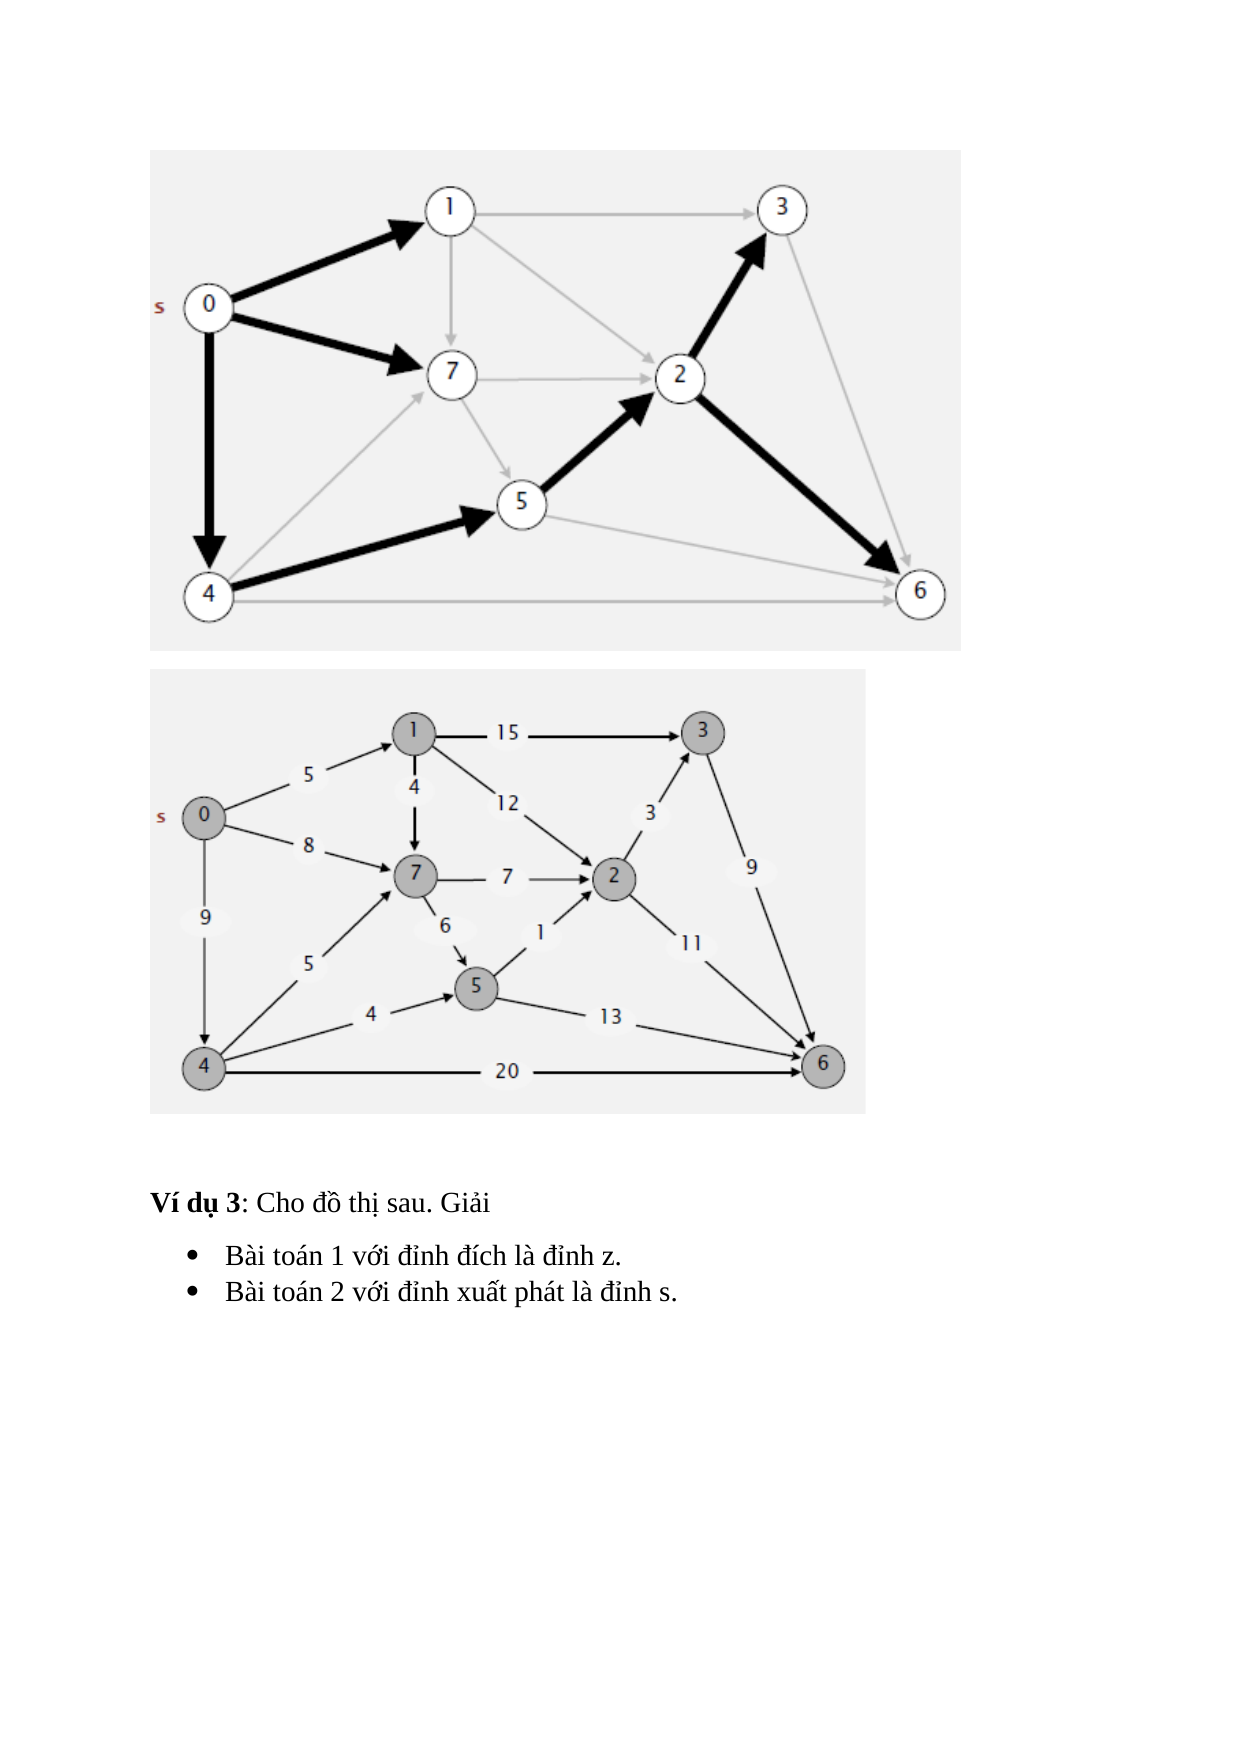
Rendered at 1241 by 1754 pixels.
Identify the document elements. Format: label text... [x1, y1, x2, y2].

list Bài toán 1 với đỉnh đích là đỉnh z. [187, 1238, 1090, 1272]
list Bài toán 2 với đỉnh xuất phát là đỉnh s. [187, 1274, 1090, 1308]
text Ví dụ 3: Cho đồ thị sau. Giải [150, 1185, 1090, 1219]
